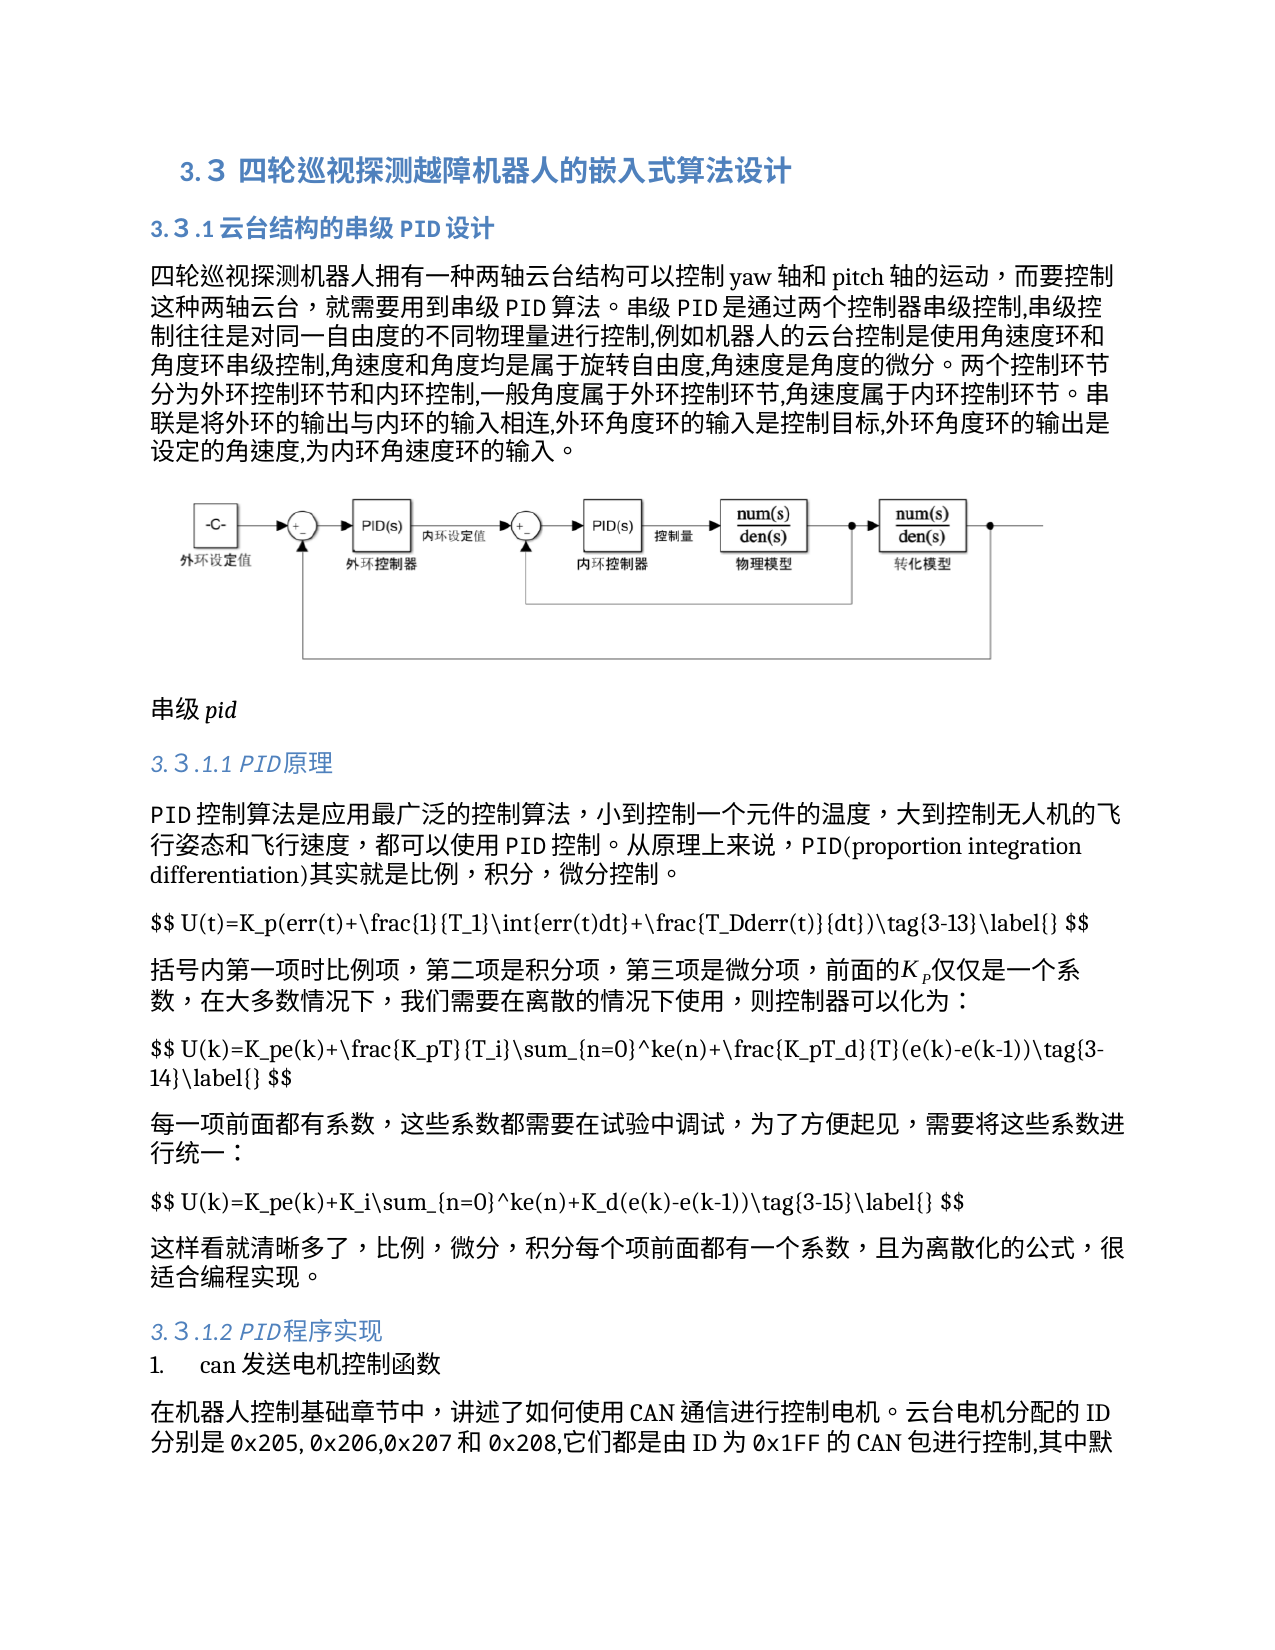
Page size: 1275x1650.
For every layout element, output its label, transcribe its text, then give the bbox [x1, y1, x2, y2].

text 串级pid [150, 696, 1125, 725]
text $$ U(t)=K_p(err(t)+\frac{1}{T_1}\int{err(t)dt}+\frac{T_Dderr(t)}{dt})\tag{3-13}\label{} $$ [150, 908, 1125, 937]
subtitle 3.３.1 云台结构的串级PID设计 [150, 211, 1125, 244]
text 每一项前面都有系数，这些系数都需要在试验中调试，为了方便起见，需要将这些系数进行统一： [150, 1111, 1125, 1169]
list can发送电机控制函数 [150, 1351, 1125, 1380]
subtitle 3.３.1.2 PID程序实现 [150, 1313, 1125, 1347]
text 四轮巡视探测机器人拥有一种两轴云台结构可以控制yaw轴和pitch轴的运动，而要控制这种两轴云台，就需要用到串级PID算法。串级 PID是通过两个控制器串级控制,串级控制往往是对同一自由度的不同物理量进行控制,例如机器人的云台控制是使用角速度环和角度环串级控制,角速度和角度均是属于旋转自由度,角速度是角度的微分。两个控制环节分为外环控制环节和内环控制,一般角度属于外环控制环节,角速度属于内环控制环节。串联是将外环的输出与内环的输入相连,外环角度环的输入是控制目标,外环角度环的输出是设定的角速度,为内环角速度环的输入。 [150, 263, 1125, 467]
subtitle 3.３.1.1 PID原理 [150, 746, 1125, 780]
text $$ U(k)=K_pe(k)+K_i\sum_{n=0}^ke(n)+K_d(e(k)-e(k-1))\tag{3-15}\label{} $$ [150, 1187, 1125, 1216]
text PID控制算法是应用最广泛的控制算法，小到控制一个元件的温度，大到控制无人机的飞行姿态和飞行速度，都可以使用PID控制。从原理上来说，PID(proportion integration differentiation)其实就是比例，积分，微分控制。 [150, 798, 1125, 890]
picture [168, 485, 1044, 676]
subtitle 3.３ 四轮巡视探测越障机器人的嵌入式算法设计 [150, 150, 1125, 190]
text 这样看就清晰多了，比例，微分，积分每个项前面都有一个系数，且为离散化的公式，很适合编程实现。 [150, 1235, 1125, 1292]
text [150, 1398, 1125, 1458]
text $$ U(k)=K_pe(k)+\frac{K_pT}{T_i}\sum_{n=0}^ke(n)+\frac{K_pT_d}{T}(e(k)-e(k-1))\tag{3-14}\label{} $$ [150, 1035, 1125, 1092]
text 括号内第一项时比例项，第二项是积分项，第三项是微分项，前面的仅仅是一个系数，在大多数情况下，我们需要在离散的情况下使用，则控制器可以化为： [150, 956, 1125, 1016]
